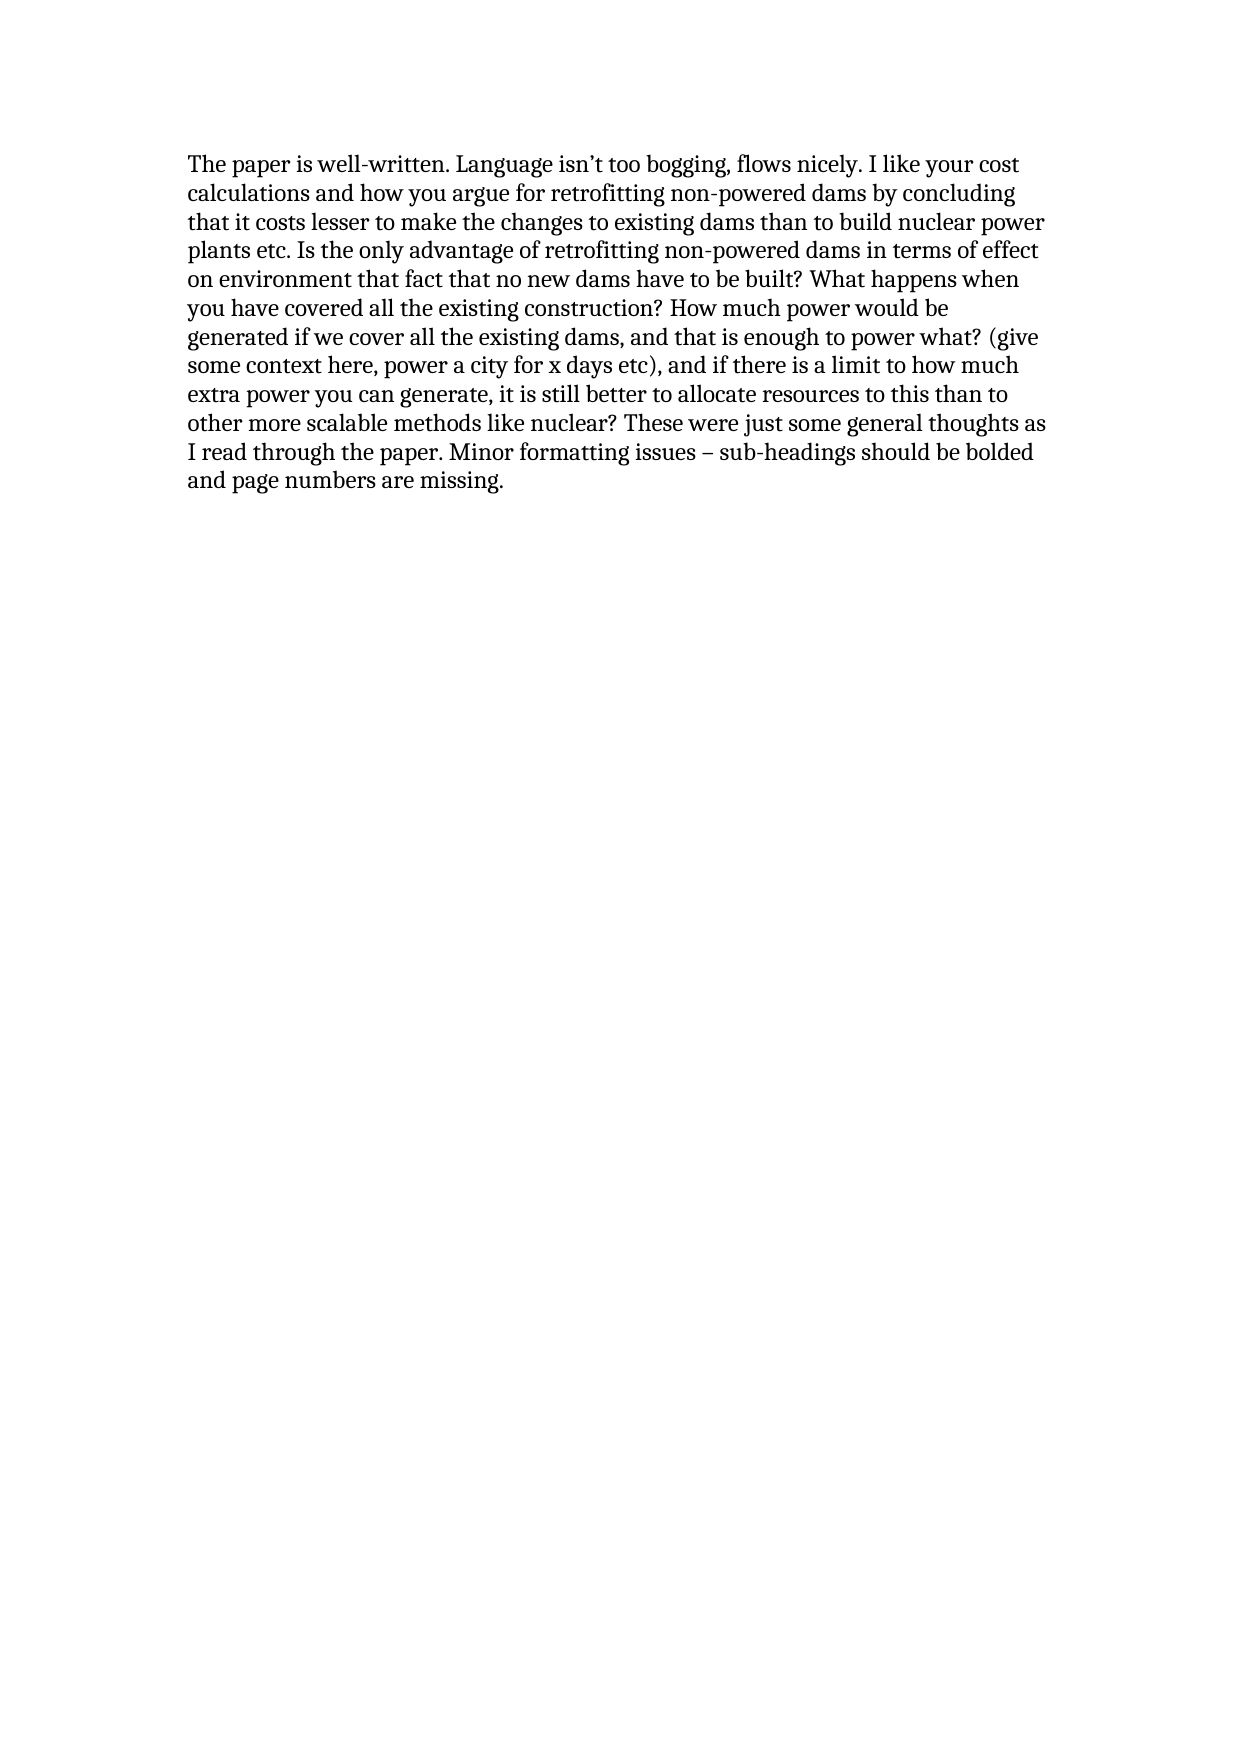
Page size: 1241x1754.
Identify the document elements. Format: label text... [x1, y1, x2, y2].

text The paper is well-written. Language isn’t too bogging, flows nicely. I like your cost calculations and how you argue for retrofitting non-powered dams by concluding that it costs lesser to make the changes to existing dams than to build nuclear power plants etc. Is the only advantage of retrofitting non-powered dams in terms of effect on environment that fact that no new dams have to be built? What happens when you have covered all the existing construction? How much power would be generated if we cover all the existing dams, and that is enough to power what? (give some context here, power a city for x days etc), and if there is a limit to how much extra power you can generate, it is still better to allocate resources to this than to other more scalable methods like nuclear? These were just some general thoughts as I read through the paper. Minor formatting issues – sub-headings should be bolded and page numbers are missing. [187, 150, 1053, 495]
